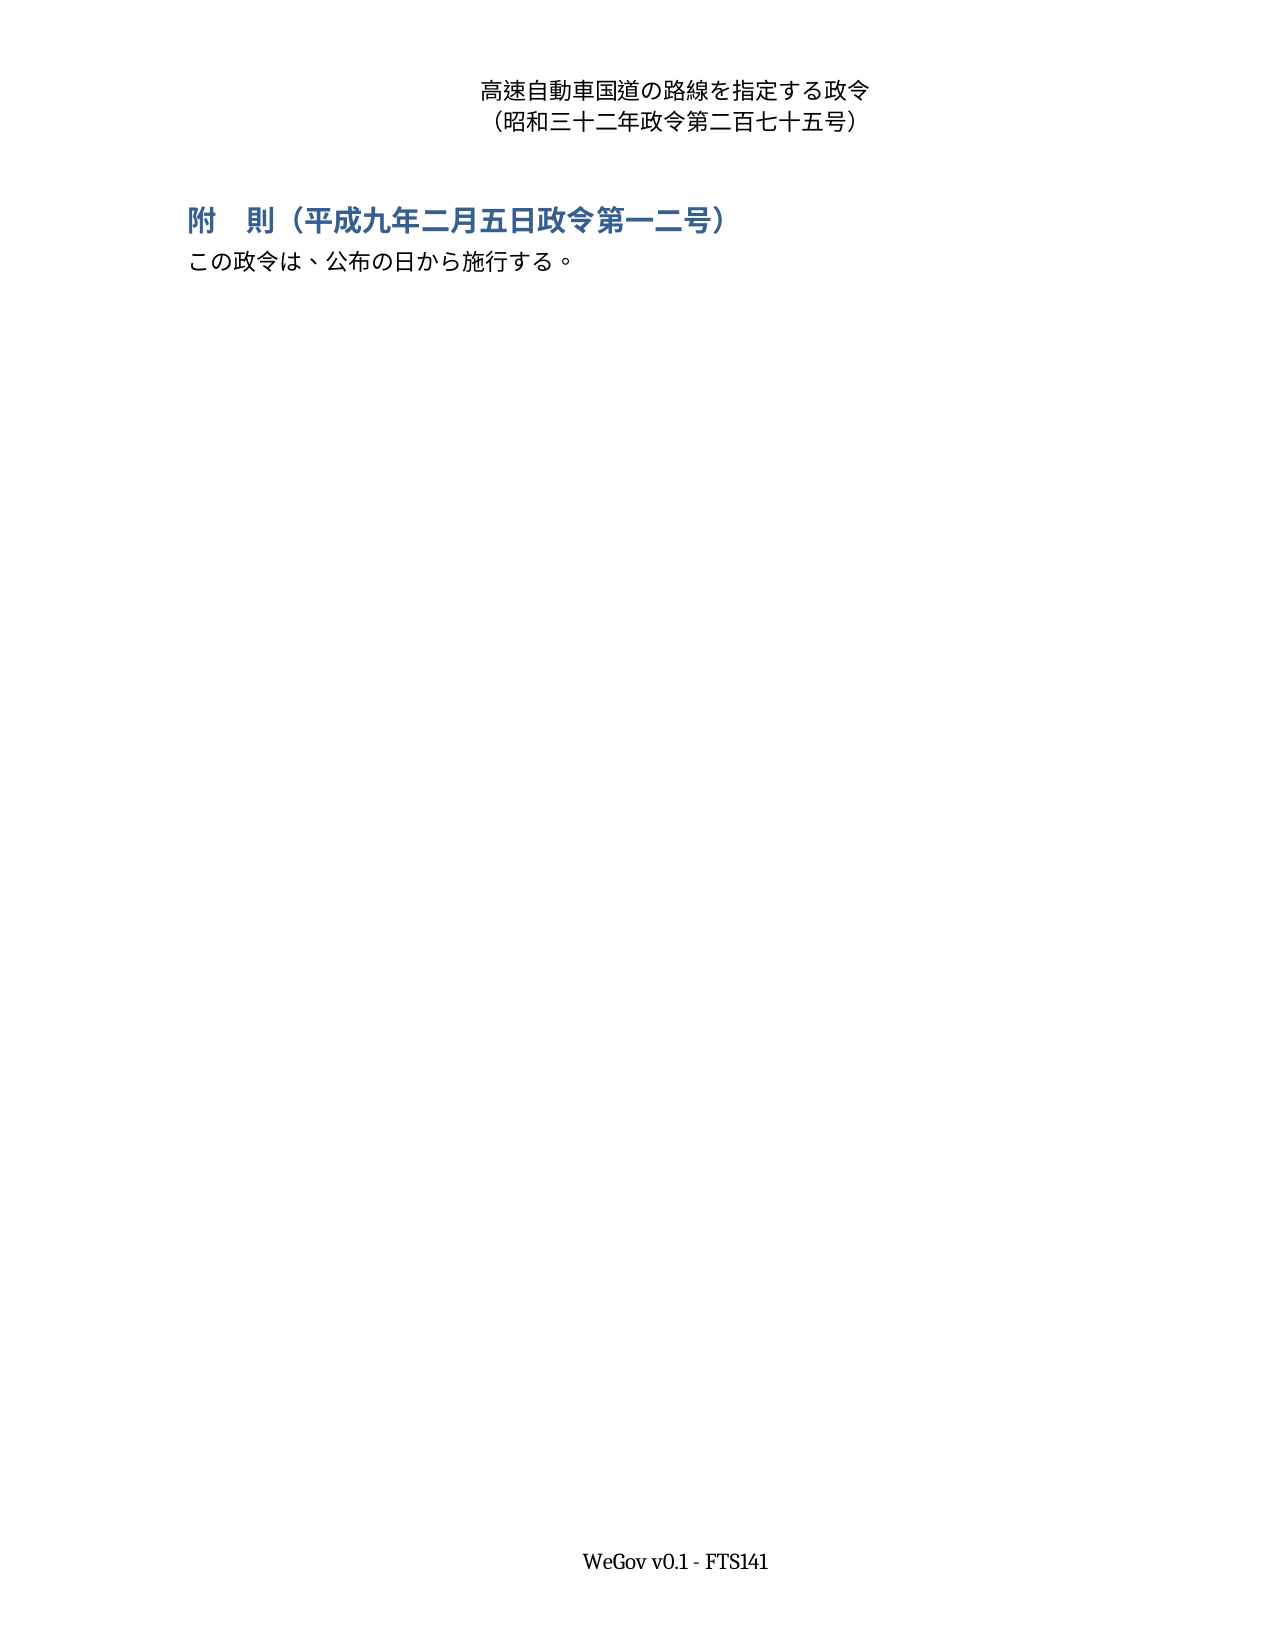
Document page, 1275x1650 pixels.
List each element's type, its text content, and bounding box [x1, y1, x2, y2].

subtitle 附 則（平成九年二月五日政令第一二号） [187, 200, 1087, 240]
text この政令は、公布の日から施行する。 [187, 246, 1087, 277]
